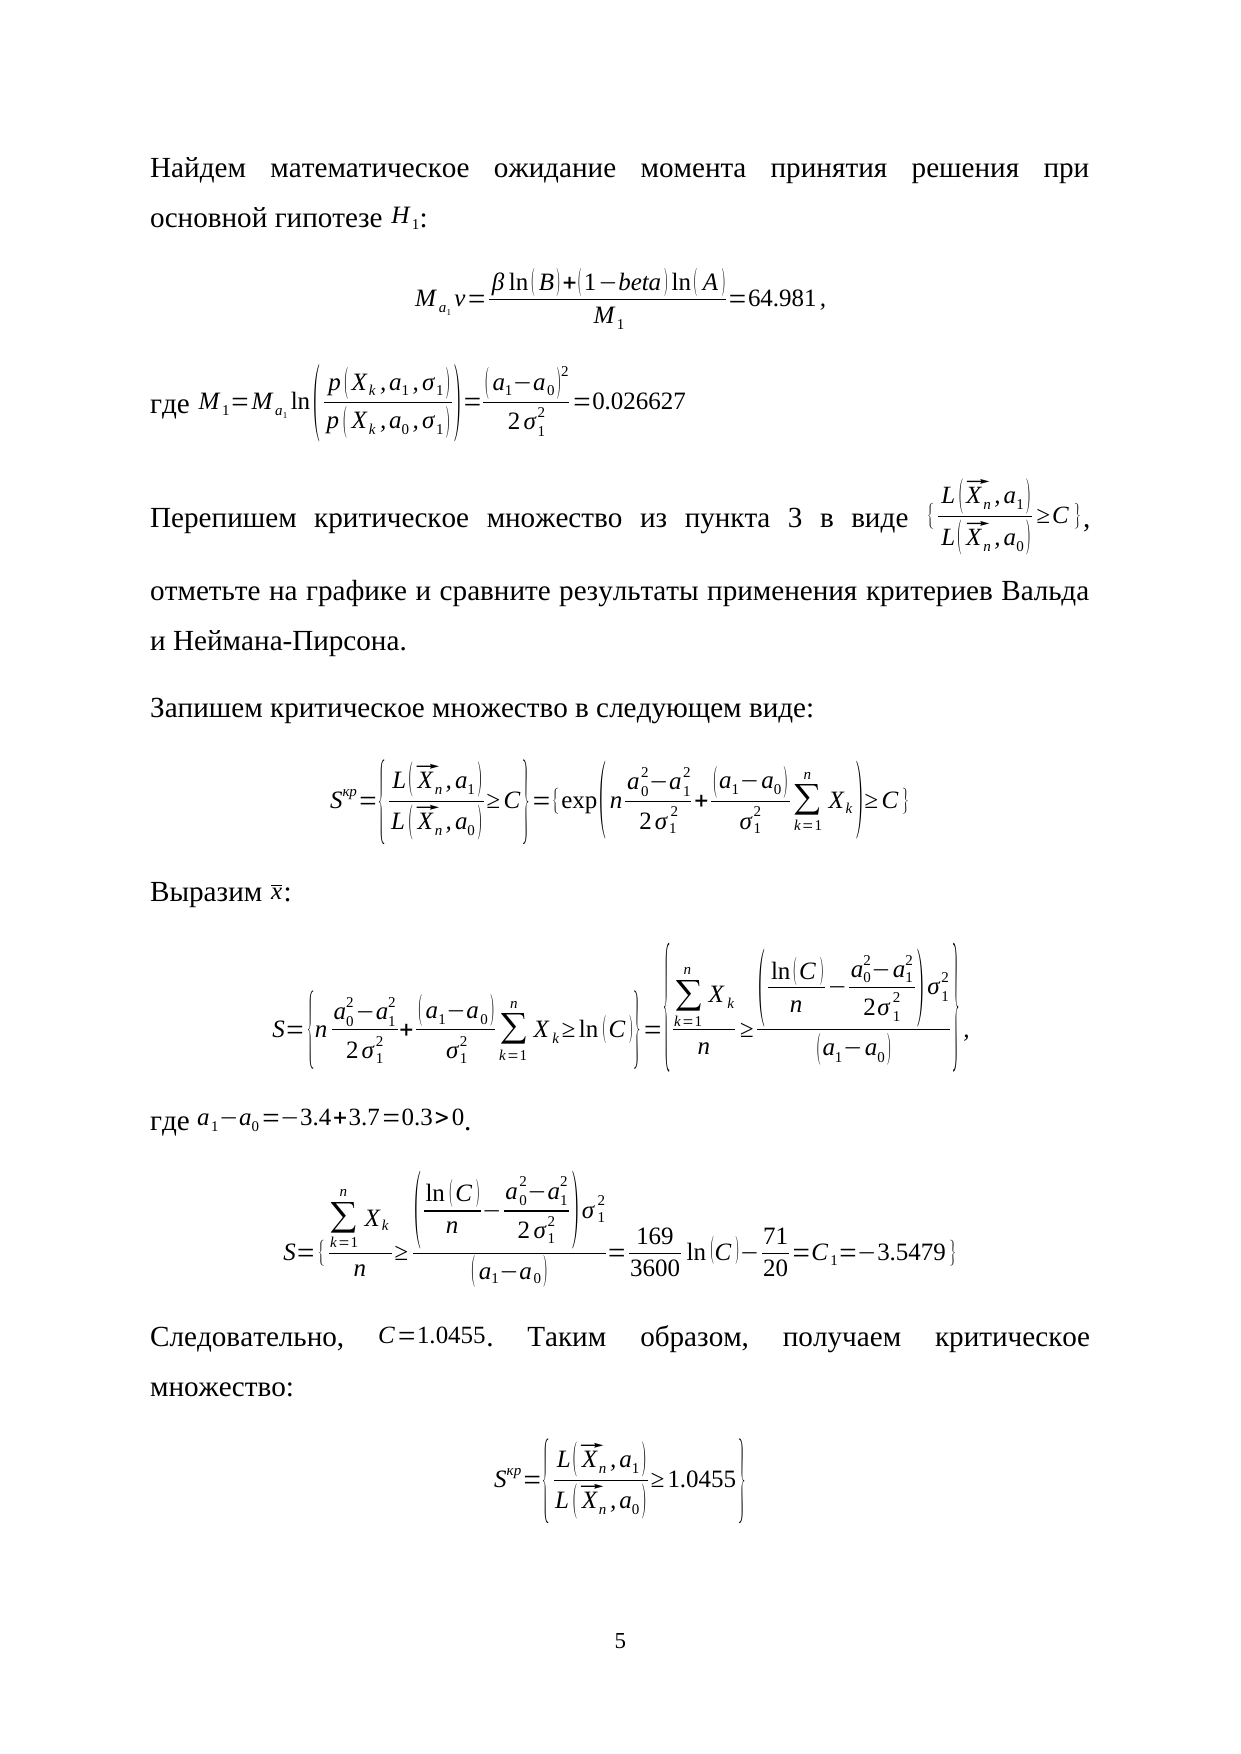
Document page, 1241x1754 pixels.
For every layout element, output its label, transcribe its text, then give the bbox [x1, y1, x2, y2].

text Запишем критическое множество в следующем виде: [150, 690, 1090, 724]
text где . [150, 1103, 1090, 1136]
text где [150, 363, 1090, 443]
text Выразим : [150, 874, 1090, 908]
text Перепишем критическое множество из пункта 3 в виде , отметьте на графике и сравните результаты применения критериев Вальда и Неймана-Пирсона. [150, 477, 1090, 657]
text Следовательно, . Таким образом, получаем критическое множество: [150, 1319, 1090, 1403]
text Найдем математическое ожидание момента принятия решения при основной гипотезе : [150, 150, 1090, 234]
